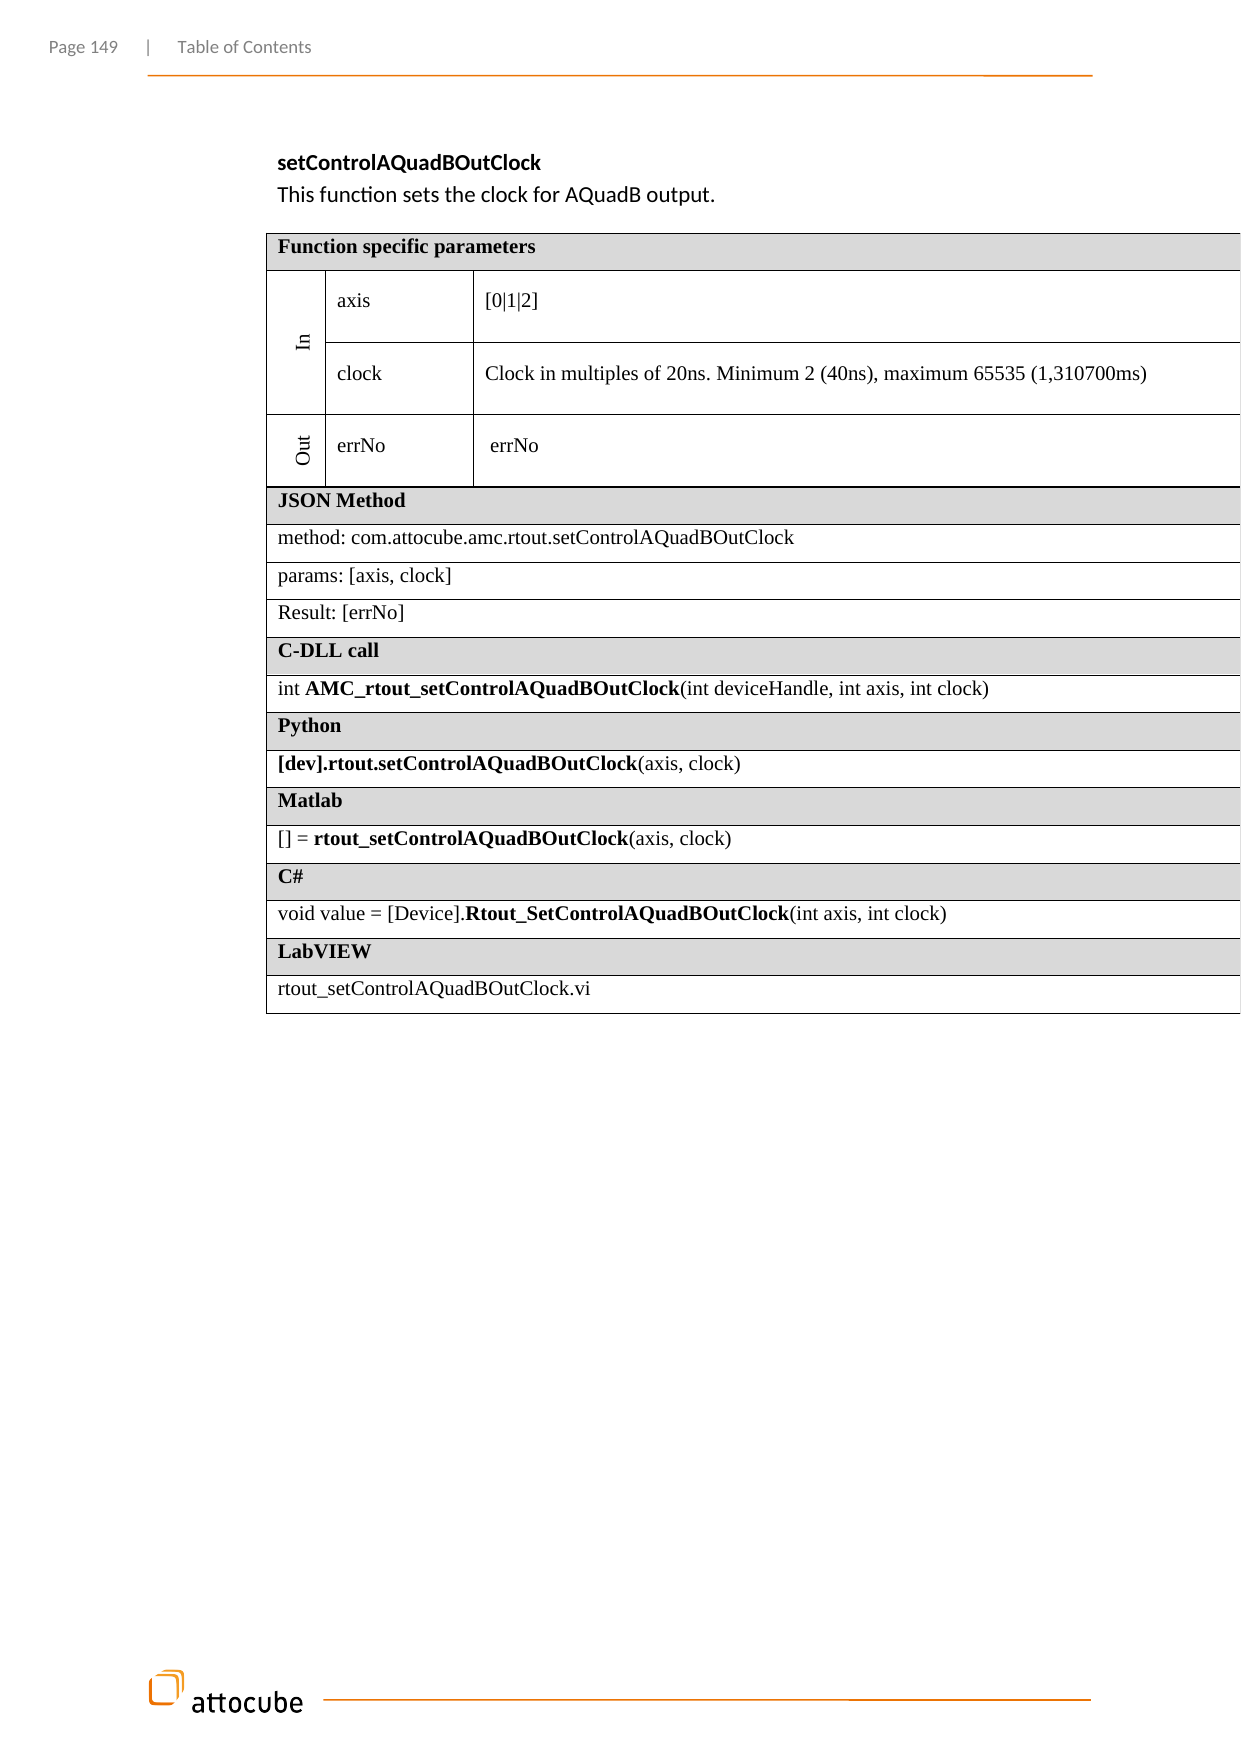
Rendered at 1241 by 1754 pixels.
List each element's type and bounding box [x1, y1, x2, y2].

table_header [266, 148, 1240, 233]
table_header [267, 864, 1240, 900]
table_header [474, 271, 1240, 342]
picture [147, 1663, 315, 1716]
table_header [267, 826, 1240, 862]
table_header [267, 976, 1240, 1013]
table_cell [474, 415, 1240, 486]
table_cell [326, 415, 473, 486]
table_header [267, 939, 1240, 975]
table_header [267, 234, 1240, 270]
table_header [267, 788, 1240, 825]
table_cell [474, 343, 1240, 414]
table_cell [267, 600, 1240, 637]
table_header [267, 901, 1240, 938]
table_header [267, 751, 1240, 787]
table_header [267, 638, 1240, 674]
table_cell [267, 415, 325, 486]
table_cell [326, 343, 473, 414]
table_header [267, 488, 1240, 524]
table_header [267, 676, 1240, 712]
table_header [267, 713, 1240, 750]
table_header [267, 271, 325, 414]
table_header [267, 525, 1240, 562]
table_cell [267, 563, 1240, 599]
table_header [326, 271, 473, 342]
